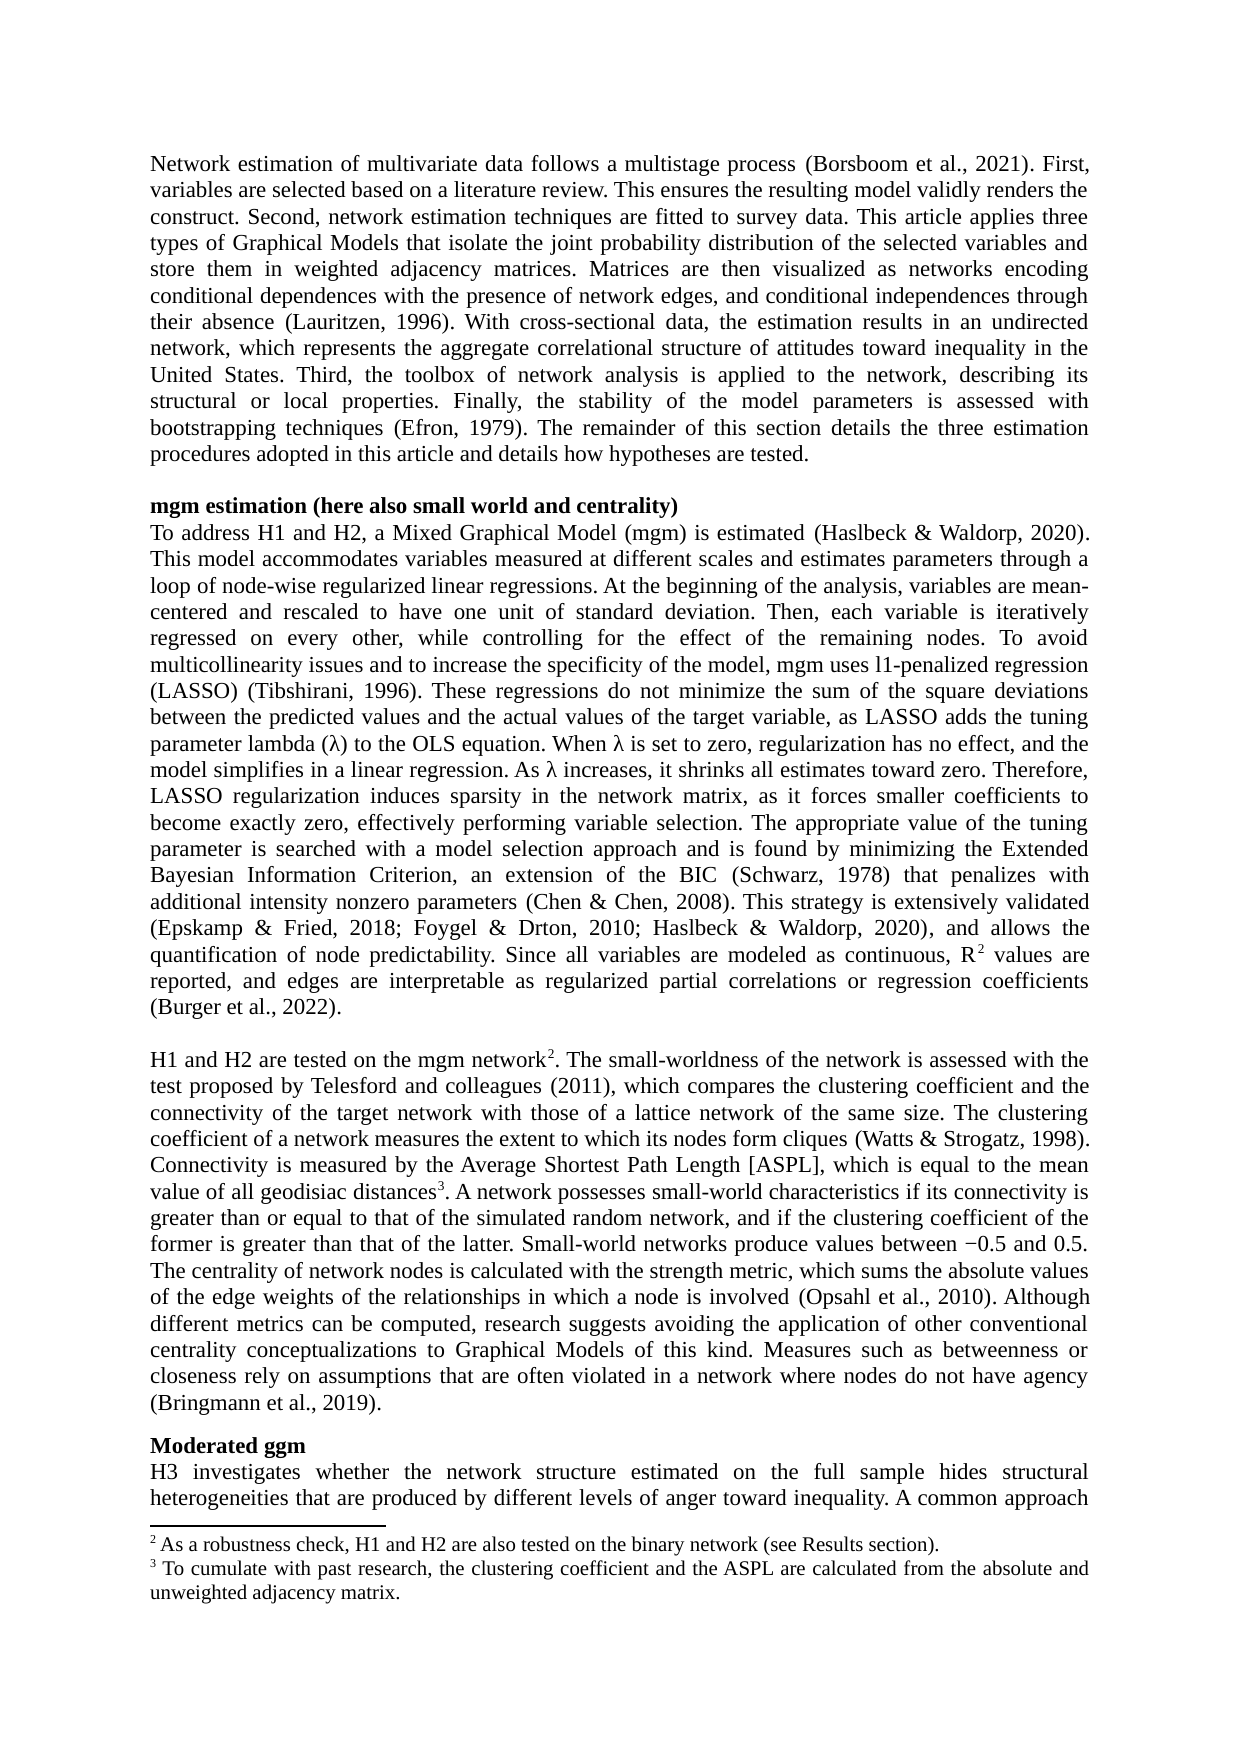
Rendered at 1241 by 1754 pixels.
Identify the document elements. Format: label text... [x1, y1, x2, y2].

text Network estimation of multivariate data follows a multistage process (Borsboom et al., 2021). First, variables are selected based on a literature review. This ensures the resulting model validly renders the construct. Second, network estimation techniques are fitted to survey data. This article applies three types of Graphical Models that isolate the joint probability distribution of the selected variables and store them in weighted adjacency matrices. Matrices are then visualized as networks encoding conditional dependences with the presence of network edges, and conditional independences through their absence (Lauritzen, 1996). With cross-sectional data, the estimation results in an undirected network, which represents the aggregate correlational structure of attitudes toward inequality in the United States. Third, the toolbox of network analysis is applied to the network, describing its structural or local properties. Finally, the stability of the model parameters is assessed with bootstrapping techniques (Efron, 1979). The remainder of this section details the three estimation procedures adopted in this article and details how hypotheses are tested. [150, 150, 1090, 466]
text To address H1 and H2, a Mixed Graphical Model (mgm) is estimated (Haslbeck & Waldorp, 2020). This model accommodates variables measured at different scales and estimates parameters through a loop of node-wise regularized linear regressions. At the beginning of the analysis, variables are mean-centered and rescaled to have one unit of standard deviation. Then, each variable is iteratively regressed on every other, while controlling for the effect of the remaining nodes. To avoid multicollinearity issues and to increase the specificity of the model, mgm uses l1-penalized regression (LASSO) (Tibshirani, 1996). These regressions do not minimize the sum of the square deviations between the predicted values and the actual values of the target variable, as LASSO adds the tuning parameter lambda (λ) to the OLS equation. When λ is set to zero, regularization has no effect, and the model simplifies in a linear regression. As λ increases, it shrinks all estimates toward zero. Therefore, LASSO regularization induces sparsity in the network matrix, as it forces smaller coefficients to become exactly zero, effectively performing variable selection. The appropriate value of the tuning parameter is searched with a model selection approach and is found by minimizing the Extended Bayesian Information Criterion, an extension of the BIC (Schwarz, 1978) that penalizes with additional intensity nonzero parameters (Chen & Chen, 2008). This strategy is extensively validated (Epskamp & Fried, 2018; Foygel & Drton, 2010; Haslbeck & Waldorp, 2020), and allows the quantification of node predictability. Since all variables are modeled as continuous, R2 values are reported, and edges are interpretable as regularized partial correlations or regression coefficients (Burger et al., 2022). [150, 519, 1090, 1020]
subtitle Moderated ggm [150, 1432, 1090, 1458]
text H1 and H2 are tested on the mgm network. The small-worldness of the network is assessed with the test proposed by Telesford and colleagues (2011), which compares the clustering coefficient and the connectivity of the target network with those of a lattice network of the same size. The clustering coefficient of a network measures the extent to which its nodes form cliques (Watts & Strogatz, 1998). Connectivity is measured by the Average Shortest Path Length [ASPL], which is equal to the mean value of all geodisiac distances. A network possesses small-world characteristics if its connectivity is greater than or equal to that of the simulated random network, and if the clustering coefficient of the former is greater than that of the latter. Small-world networks produce values between −0.5 and 0.5. The centrality of network nodes is calculated with the strength metric, which sums the absolute values of the edge weights of the relationships in which a node is involved (Opsahl et al., 2010). Although different metrics can be computed, research suggests avoiding the application of other conventional centrality conceptualizations to Graphical Models of this kind. Measures such as betweenness or closeness rely on assumptions that are often violated in a network where nodes do not have agency (Bringmann et al., 2019). [150, 1046, 1090, 1415]
subtitle mgm estimation (here also small world and centrality) [150, 493, 1090, 519]
